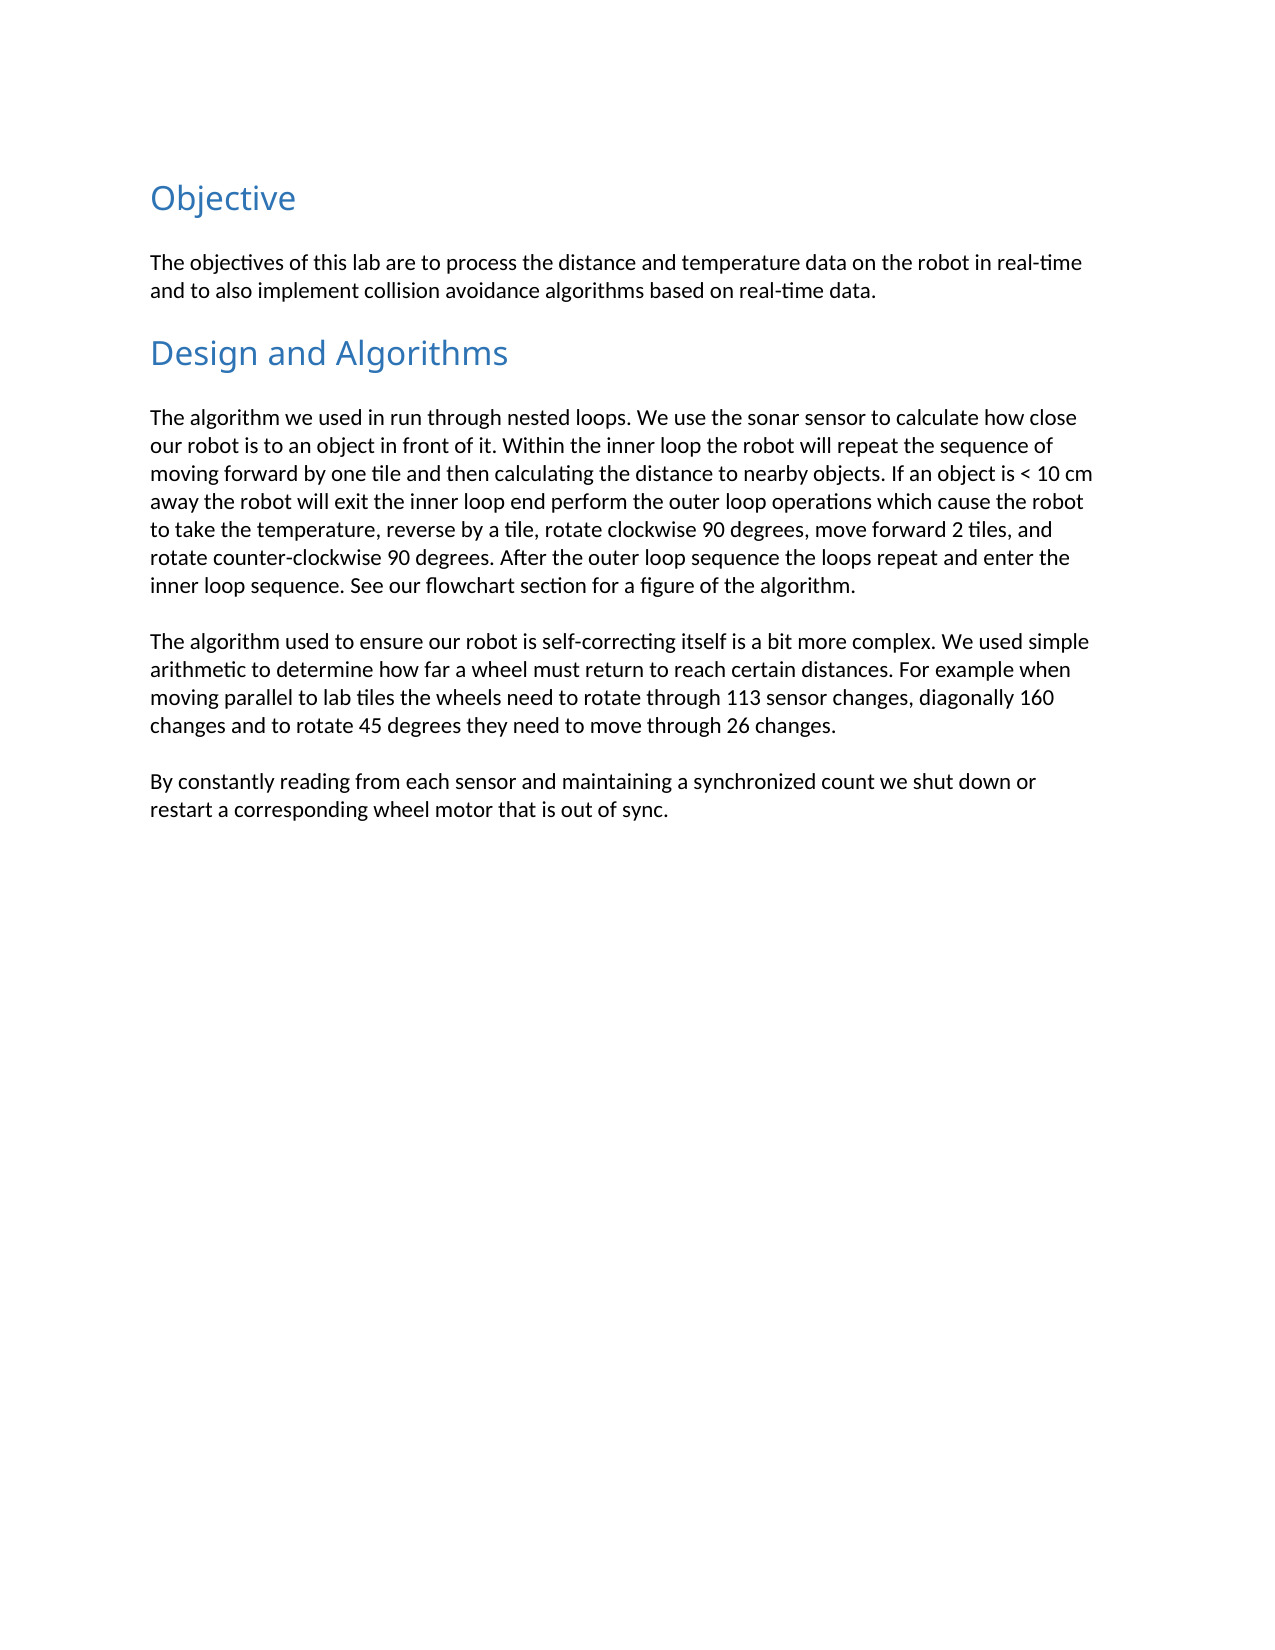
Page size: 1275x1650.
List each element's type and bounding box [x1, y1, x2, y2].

table_cell [139, 150, 1113, 1500]
